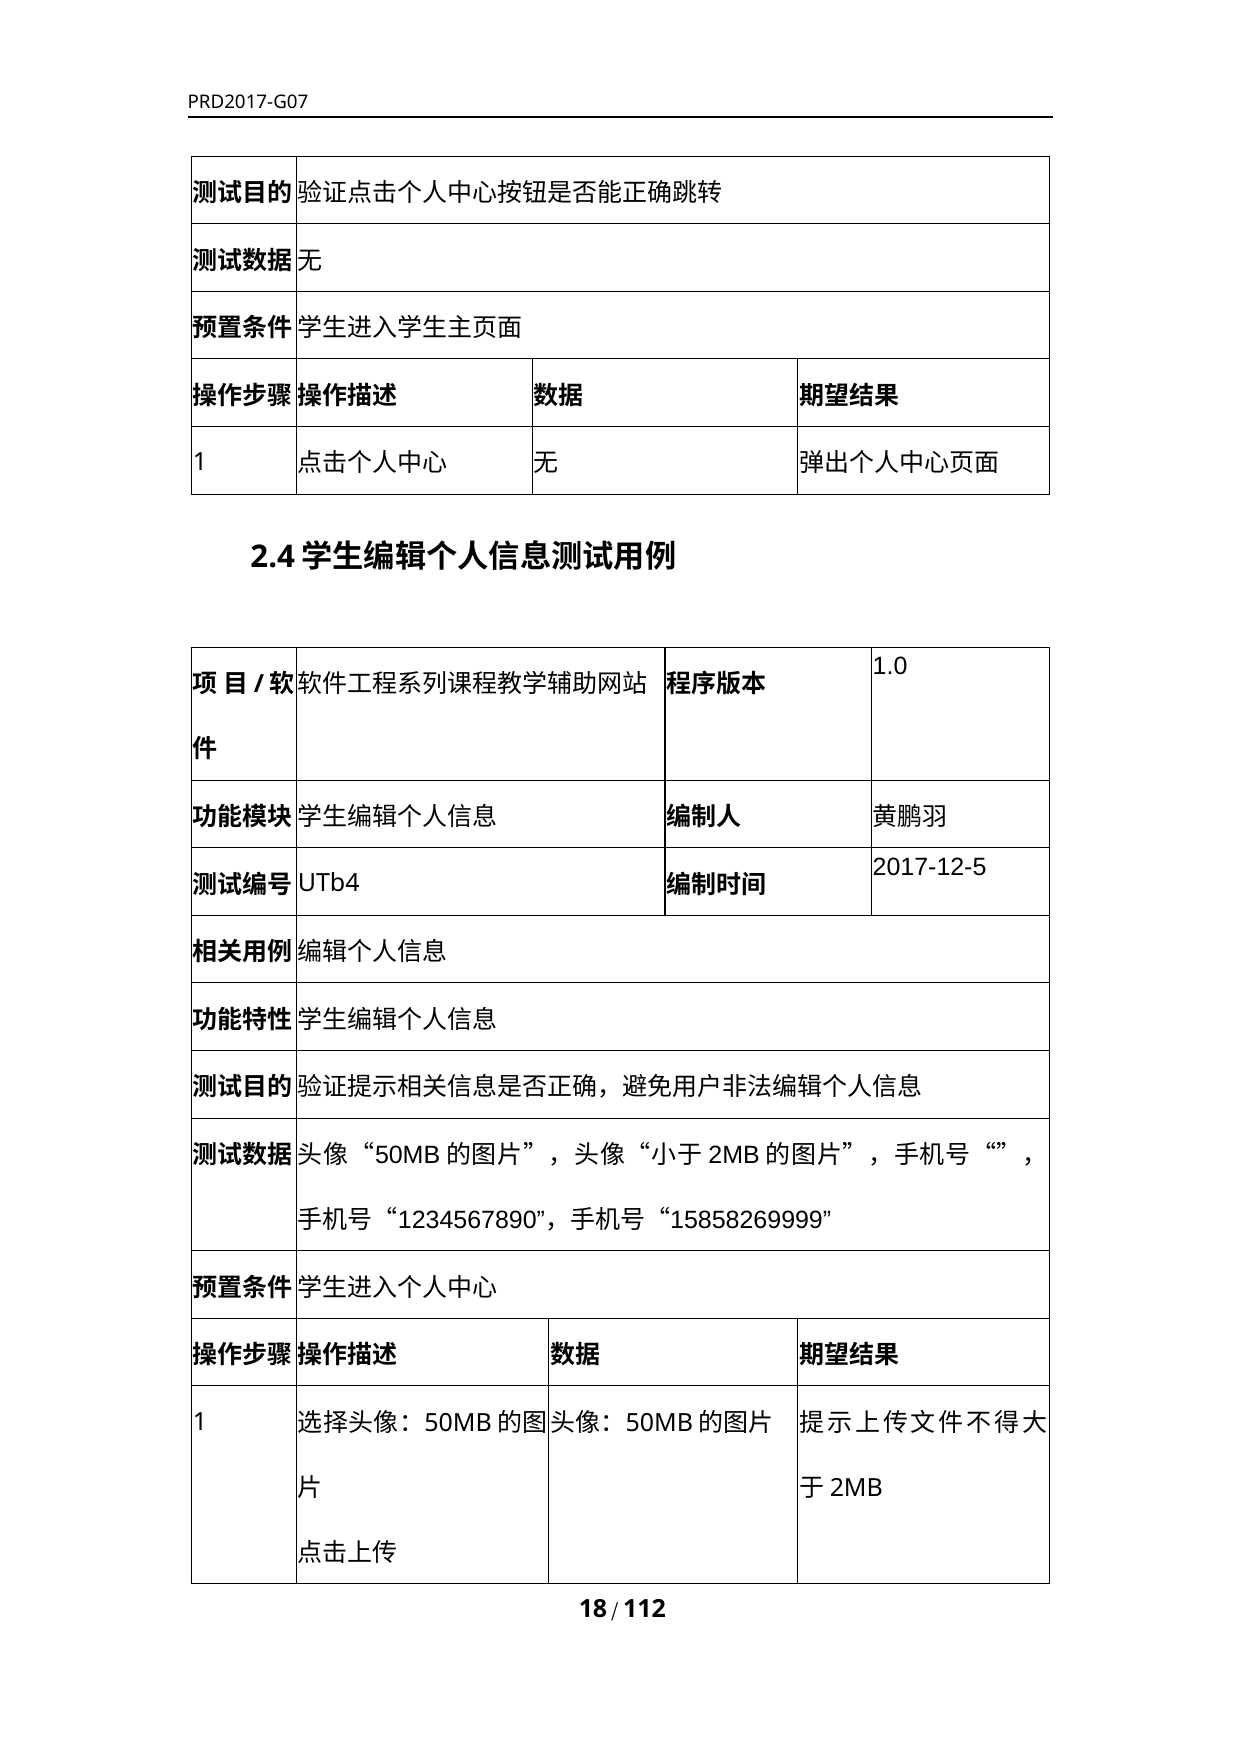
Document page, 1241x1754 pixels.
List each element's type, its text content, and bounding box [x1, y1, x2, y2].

table_cell 无 [533, 427, 797, 493]
table_cell 测试目的 [192, 157, 296, 223]
table_cell 编制时间 [666, 848, 871, 915]
table_cell 1 [192, 1386, 296, 1583]
table_cell 头像：50MB的图片 [549, 1386, 797, 1583]
table_cell 操作步骤 [192, 1319, 296, 1385]
table_cell 测试数据 [192, 224, 296, 291]
table_cell 操作步骤 [192, 359, 296, 426]
table_cell 点击个人中心 [297, 427, 532, 493]
table_cell 测试编号 [192, 848, 296, 915]
table_cell 选择头像：50MB的图片 点击上传 [297, 1386, 548, 1583]
table_cell 功能模块 [192, 781, 296, 847]
table_header 软件工程系列课程教学辅助网站 [297, 648, 664, 779]
table_cell 功能特性 [192, 983, 296, 1050]
table_cell 期望结果 [798, 1319, 1049, 1385]
table_cell 期望结果 [798, 359, 1049, 426]
table_header 程序版本 [666, 648, 871, 779]
table_cell 学生编辑个人信息 [297, 983, 1049, 1050]
table_header 项目/软件 [192, 648, 296, 779]
table_cell 无 [297, 224, 1049, 291]
table_cell 学生进入学生主页面 [297, 292, 1049, 358]
table_cell 2017-12-5 [872, 848, 1049, 915]
table_cell 预置条件 [192, 1251, 296, 1318]
table_cell 操作描述 [297, 1319, 548, 1385]
table_cell 编制人 [666, 781, 871, 847]
table_cell 测试数据 [192, 1119, 296, 1250]
table_cell 弹出个人中心页面 [798, 427, 1049, 493]
table_cell 1 [192, 427, 296, 493]
table_cell 操作描述 [297, 359, 532, 426]
table_cell 验证提示相关信息是否正确，避免用户非法编辑个人信息 [297, 1051, 1049, 1117]
subtitle 2.4学生编辑个人信息测试用例 [187, 522, 1053, 587]
table_cell 预置条件 [192, 292, 296, 358]
table_cell 验证点击个人中心按钮是否能正确跳转 [297, 157, 1049, 223]
table_cell 数据 [533, 359, 797, 426]
table_cell 数据 [549, 1319, 797, 1385]
table_cell 学生编辑个人信息 [297, 781, 664, 847]
table_cell 编辑个人信息 [297, 916, 1049, 982]
table_cell 相关用例 [192, 916, 296, 982]
table_cell 学生进入个人中心 [297, 1251, 1049, 1318]
table_cell 测试目的 [192, 1051, 296, 1117]
table_cell 提示上传文件不得大于2MB [798, 1386, 1049, 1583]
table_cell 头像“50MB的图片”，头像“小于2MB的图片”，手机号“”，手机号“1234567890”，手机号“15858269999” [297, 1119, 1049, 1250]
table_cell 黄鹏羽 [872, 781, 1049, 847]
table_cell UTb4 [297, 848, 664, 915]
table_header 1.0 [872, 648, 1049, 779]
